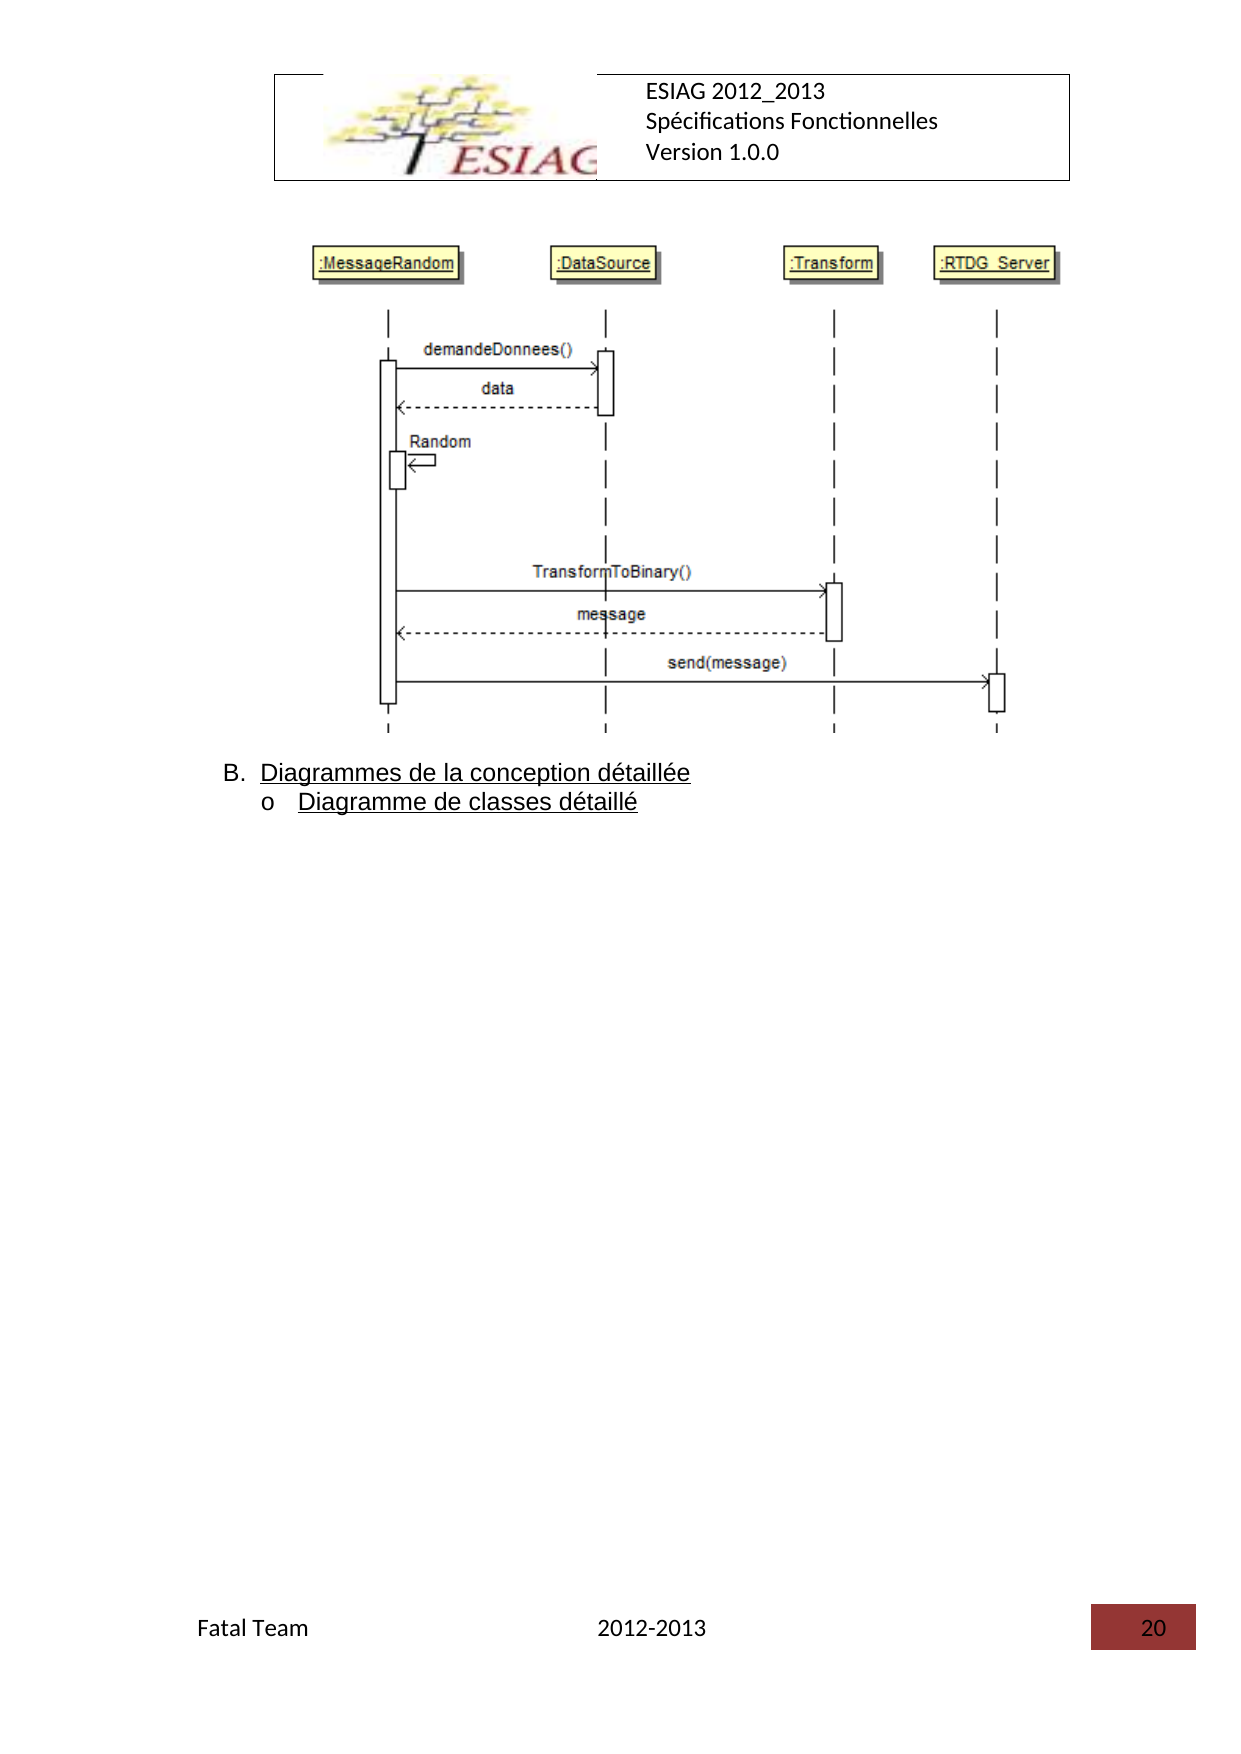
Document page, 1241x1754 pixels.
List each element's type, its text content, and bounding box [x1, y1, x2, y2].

list Diagrammes de la conception détaillée [223, 758, 1196, 787]
text Diagramme de classes détaillé [260, 787, 1196, 818]
picture [323, 74, 597, 179]
picture [308, 242, 1073, 733]
